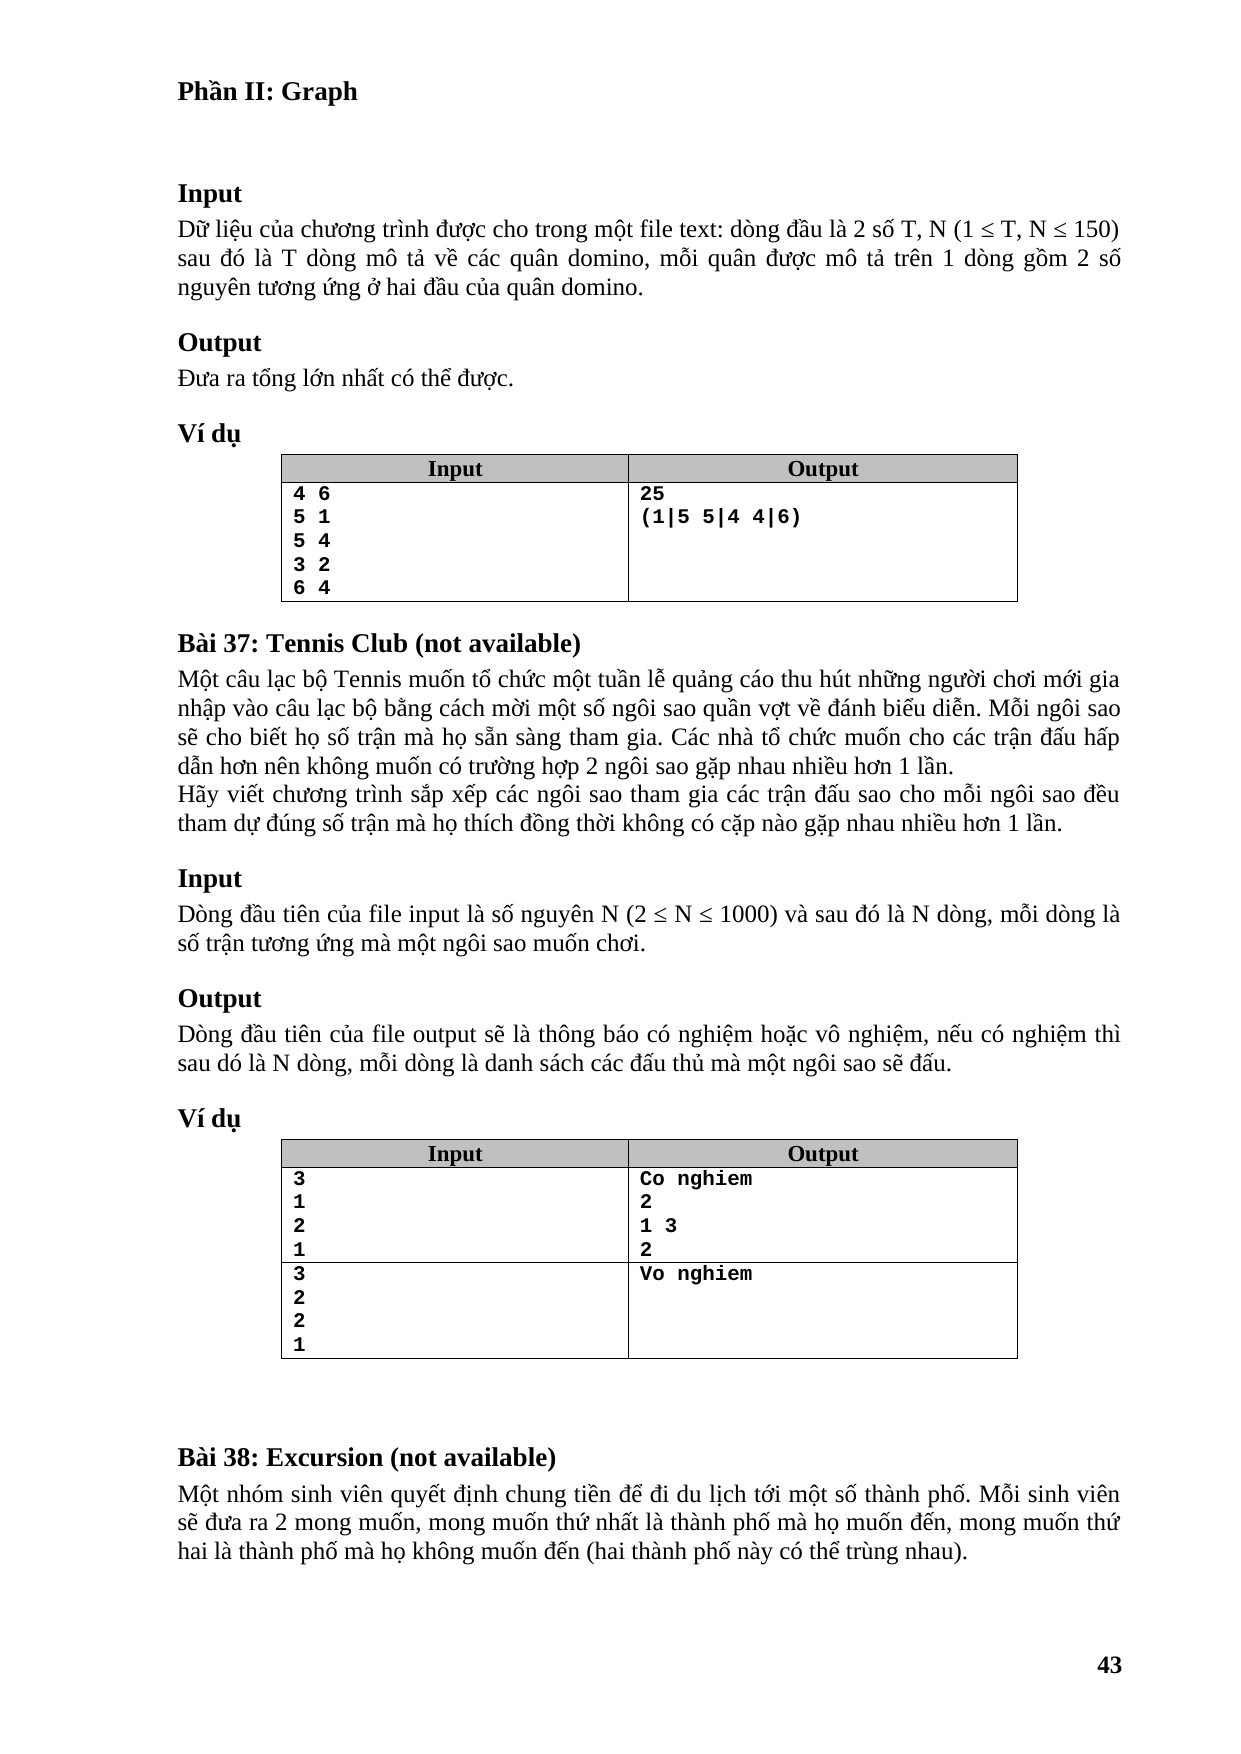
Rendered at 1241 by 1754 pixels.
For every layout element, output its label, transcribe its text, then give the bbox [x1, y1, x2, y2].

text Đưa ra tổng lớn nhất có thể được. [177, 363, 1122, 392]
text Dòng đầu tiên của file output sẽ là thông báo có nghiệm hoặc vô nghiệm, nếu có nghiệm thì sau dó là N dòng, mỗi dòng là danh sách các đấu thủ mà một ngôi sao sẽ đấu. [177, 1019, 1122, 1077]
subtitle Input [177, 862, 1122, 893]
subtitle Ví dụ [177, 417, 1122, 448]
table_header Input [282, 455, 628, 482]
table_header Input [282, 1140, 628, 1167]
table_header Output [629, 455, 1017, 482]
subtitle Input [177, 177, 1122, 208]
text Hãy viết chương trình sắp xếp các ngôi sao tham gia các trận đấu sao cho mỗi ngôi sao đều tham dự đúng số trận mà họ thích đồng thời không có cặp nào gặp nhau nhiều hơn 1 lần. [177, 779, 1122, 837]
subtitle Bài 37: Tennis Club (not available) [177, 627, 1122, 658]
table_cell 3 1 2 1 [282, 1168, 628, 1262]
table_header Output [629, 1140, 1017, 1167]
table_cell 4 6 5 1 5 4 3 2 6 4 [282, 483, 628, 601]
table_cell Vo nghiem [629, 1263, 1017, 1358]
table_cell 3 2 2 1 [282, 1263, 628, 1358]
subtitle Ví dụ [177, 1102, 1122, 1133]
table_cell Co nghiem 2 1 3 2 [629, 1168, 1017, 1262]
text Một câu lạc bộ Tennis muốn tổ chức một tuần lễ quảng cáo thu hút những người chơi mới gia nhập vào câu lạc bộ bằng cách mời một số ngôi sao quần vợt về đánh biểu diễn. Mỗi ngôi sao sẽ cho biết họ số trận mà họ sẵn sàng tham gia. Các nhà tổ chức muốn cho các trận đấu hấp dẫn hơn nên không muốn có trường hợp 2 ngôi sao gặp nhau nhiều hơn 1 lần. [177, 664, 1122, 779]
subtitle Output [177, 326, 1122, 357]
table_cell 25 (1|5 5|4 4|6) [629, 483, 1017, 601]
text Dòng đầu tiên của file input là số nguyên N (2 ≤ N ≤ 1000) và sau đó là N dòng, mỗi dòng là số trận tương ứng mà một ngôi sao muốn chơi. [177, 899, 1122, 957]
text Dữ liệu của chương trình được cho trong một file text: dòng đầu là 2 số T, N (1 ≤ T, N ≤ 150) sau đó là T dòng mô tả về các quân domino, mỗi quân được mô tả trên 1 dòng gồm 2 số nguyên tương ứng ở hai đầu của quân domino. [177, 214, 1122, 301]
subtitle Output [177, 982, 1122, 1013]
text Một nhóm sinh viên quyết định chung tiền để đi du lịch tới một số thành phố. Mỗi sinh viên sẽ đưa ra 2 mong muốn, mong muốn thứ nhất là thành phố mà họ muốn đến, mong muốn thứ hai là thành phố mà họ không muốn đến (hai thành phố này có thể trùng nhau). [177, 1479, 1122, 1565]
subtitle Bài 38: Excursion (not available) [177, 1441, 1122, 1472]
